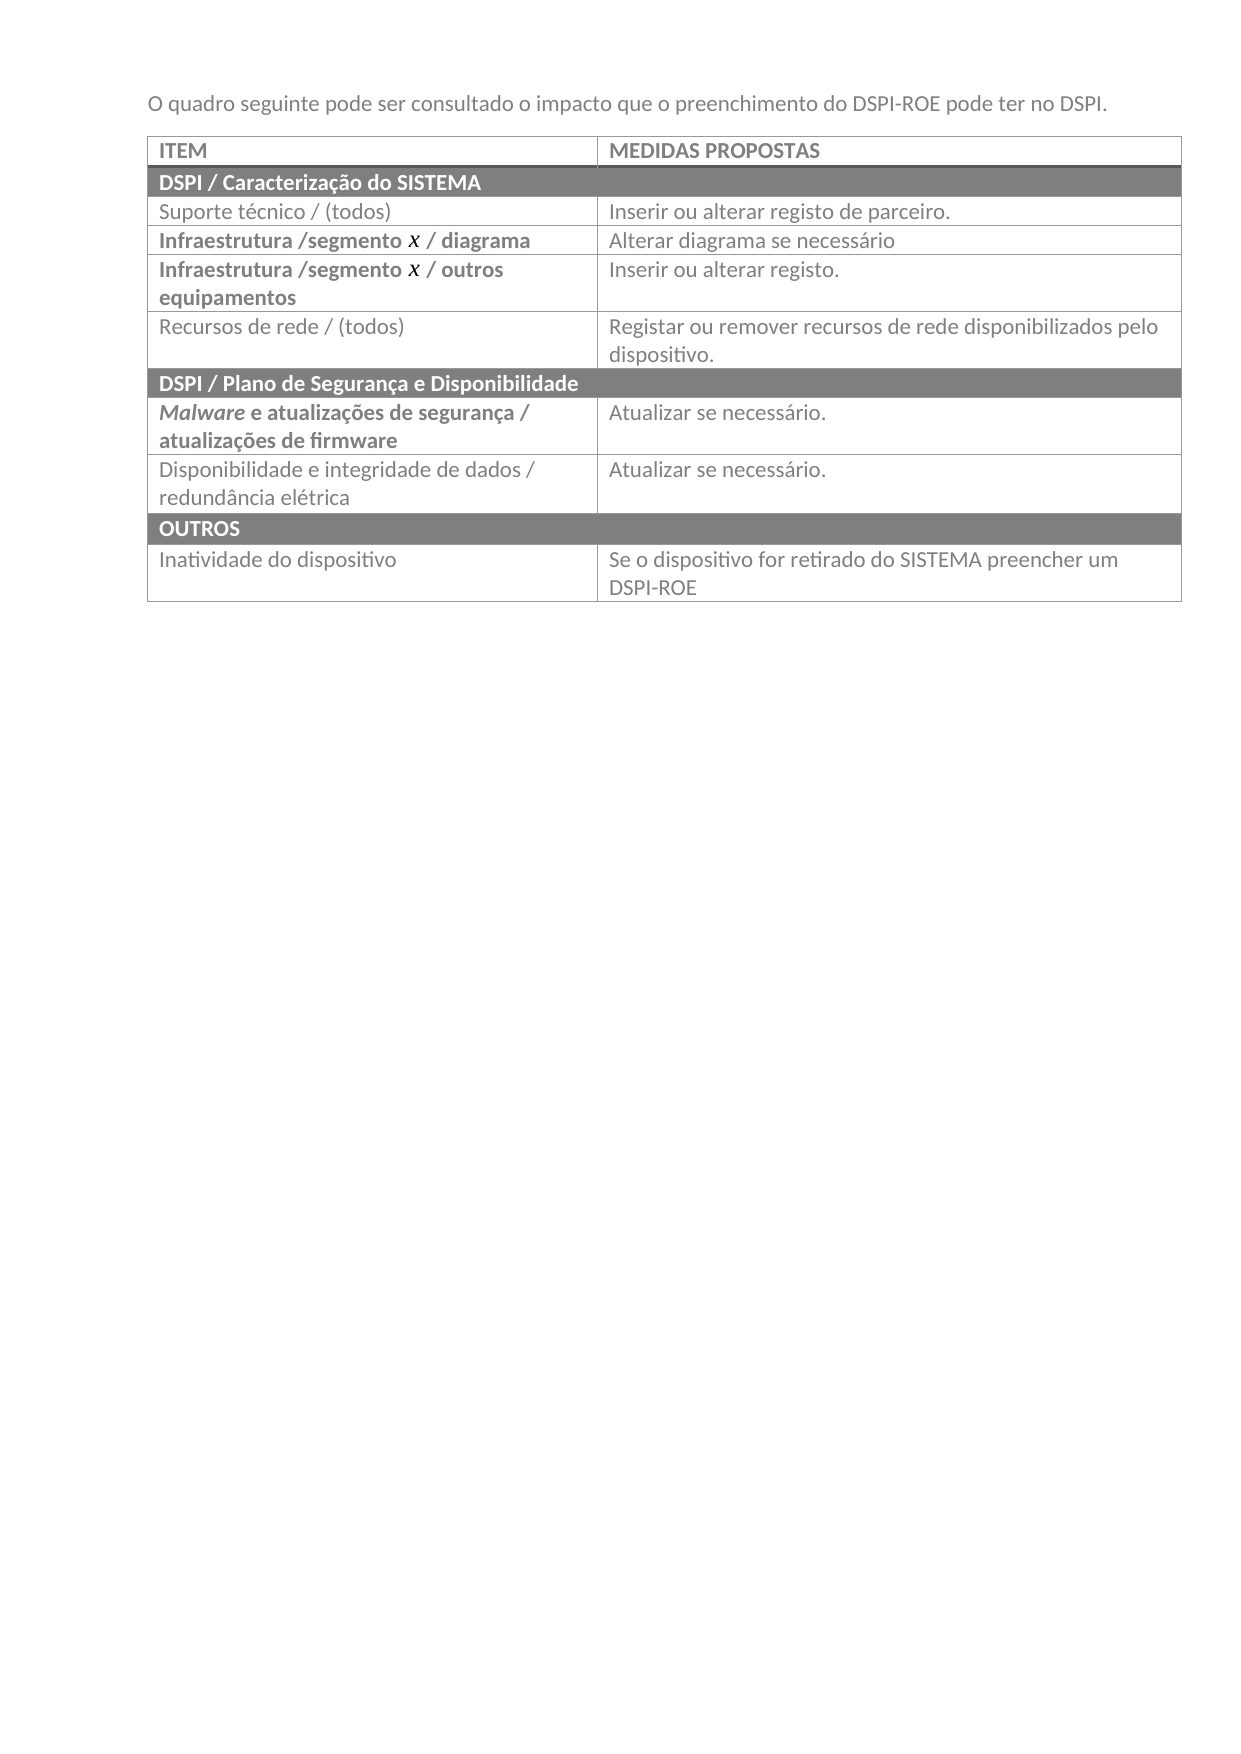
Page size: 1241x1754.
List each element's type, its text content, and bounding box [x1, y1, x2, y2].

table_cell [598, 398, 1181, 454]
text O quadro seguinte pode ser consultado o impacto que o preenchimento do DSPI-ROE pode ter no DSPI. [148, 89, 1140, 117]
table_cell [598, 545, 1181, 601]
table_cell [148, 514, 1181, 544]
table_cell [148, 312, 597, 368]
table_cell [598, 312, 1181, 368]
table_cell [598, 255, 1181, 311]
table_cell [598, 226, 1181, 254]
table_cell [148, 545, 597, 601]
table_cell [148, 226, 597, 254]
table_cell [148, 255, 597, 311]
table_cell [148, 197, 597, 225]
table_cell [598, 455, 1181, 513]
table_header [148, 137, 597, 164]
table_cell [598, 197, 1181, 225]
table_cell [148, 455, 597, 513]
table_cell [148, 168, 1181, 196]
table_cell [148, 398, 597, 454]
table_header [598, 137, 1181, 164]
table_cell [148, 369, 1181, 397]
